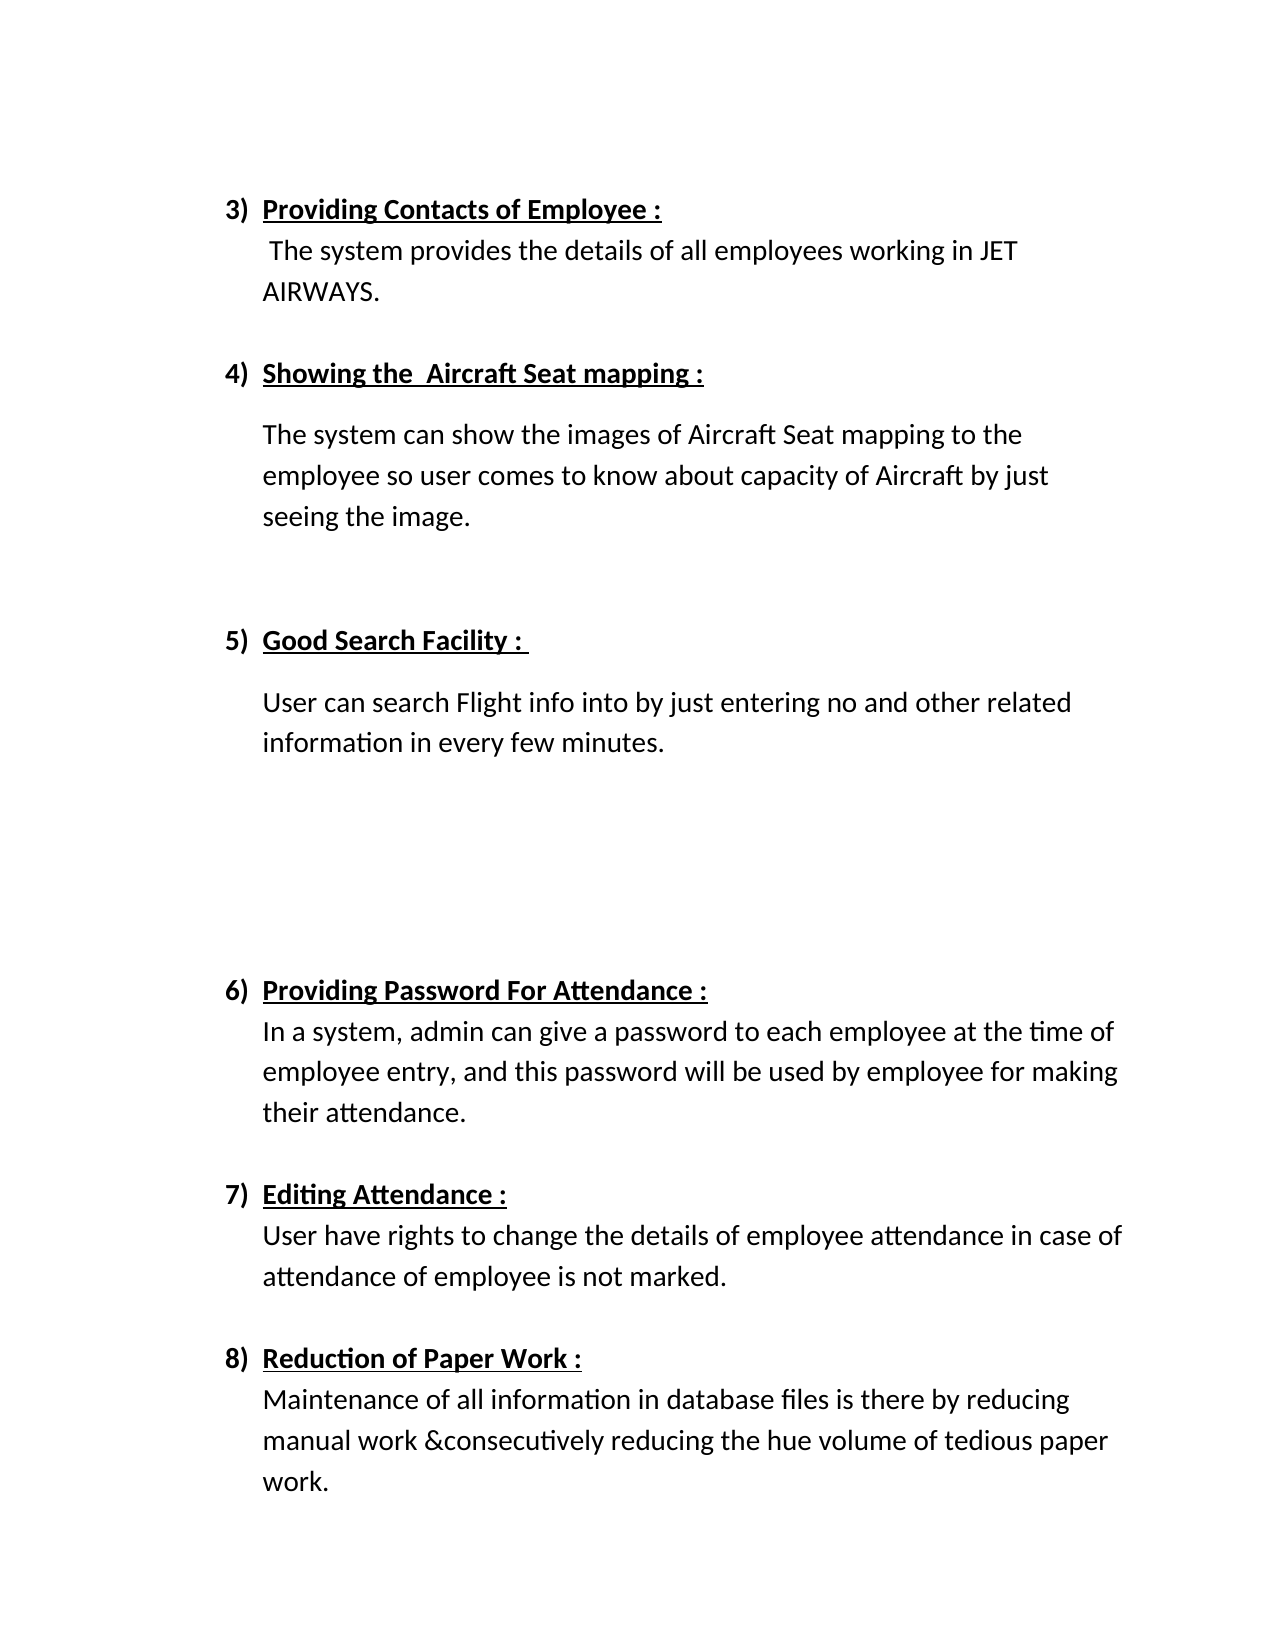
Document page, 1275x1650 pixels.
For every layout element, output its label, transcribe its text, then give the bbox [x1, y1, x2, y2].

list Showing the Aircraft Seat mapping : [225, 355, 1125, 390]
text The system can show the images of Aircraft Seat mapping to the employee so user comes to know about capacity of Aircraft by just seeing the image. [262, 416, 1125, 534]
list User have rights to change the details of employee attendance in case of attendance of employee is not marked. [262, 1217, 1125, 1294]
list Reduction of Paper Work : [225, 1340, 1125, 1376]
list Providing Contacts of Employee : [225, 191, 1125, 227]
list Providing Password For Attendance : [225, 972, 1125, 1007]
text User can search Flight info into by just entering no and other related information in every few minutes. [262, 684, 1125, 760]
list The system provides the details of all employees working in JET AIRWAYS. [262, 232, 1125, 308]
list In a system, admin can give a password to each employee at the time of employee entry, and this password will be used by employee for making their attendance. [262, 1013, 1125, 1130]
list Editing Attendance : [225, 1176, 1125, 1212]
list Maintenance of all information in database files is there by reducing manual work &consecutively reducing the hue volume of tedious paper work. [262, 1381, 1125, 1498]
list Good Search Facility : [225, 622, 1125, 657]
